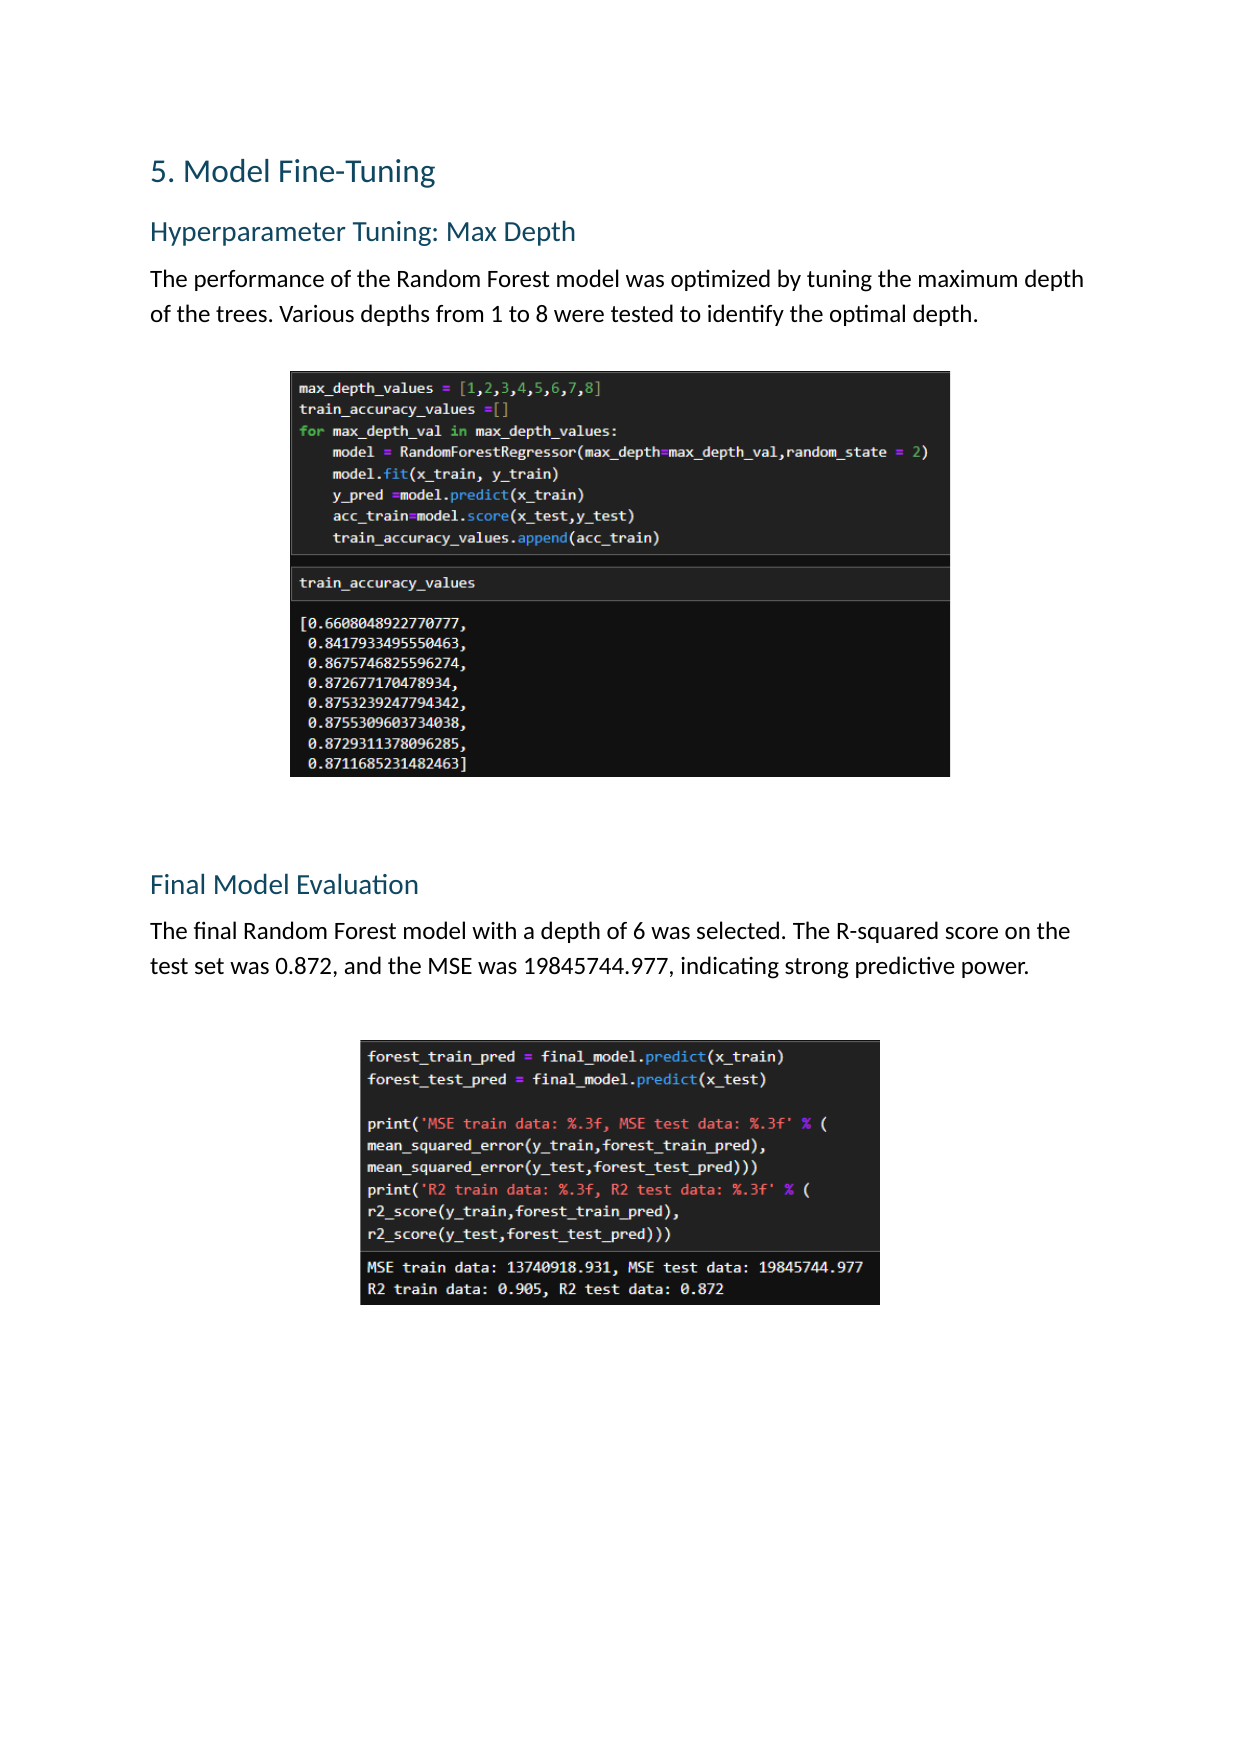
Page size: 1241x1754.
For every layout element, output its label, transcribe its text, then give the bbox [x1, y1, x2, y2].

subtitle 5. Model Fine-Tuning [150, 150, 1090, 191]
text The final Random Forest model with a depth of 6 was selected. The R-squared score on the test set was 0.872, and the MSE was 19845744.977, indicating strong predictive power. [150, 915, 1090, 981]
picture [290, 371, 951, 777]
subtitle Final Model Evaluation [150, 866, 1090, 902]
picture [360, 1040, 880, 1305]
subtitle Hyperparameter Tuning: Max Depth [150, 213, 1090, 249]
text The performance of the Random Forest model was optimized by tuning the maximum depth of the trees. Various depths from 1 to 8 were tested to identify the optimal depth. [150, 263, 1090, 328]
